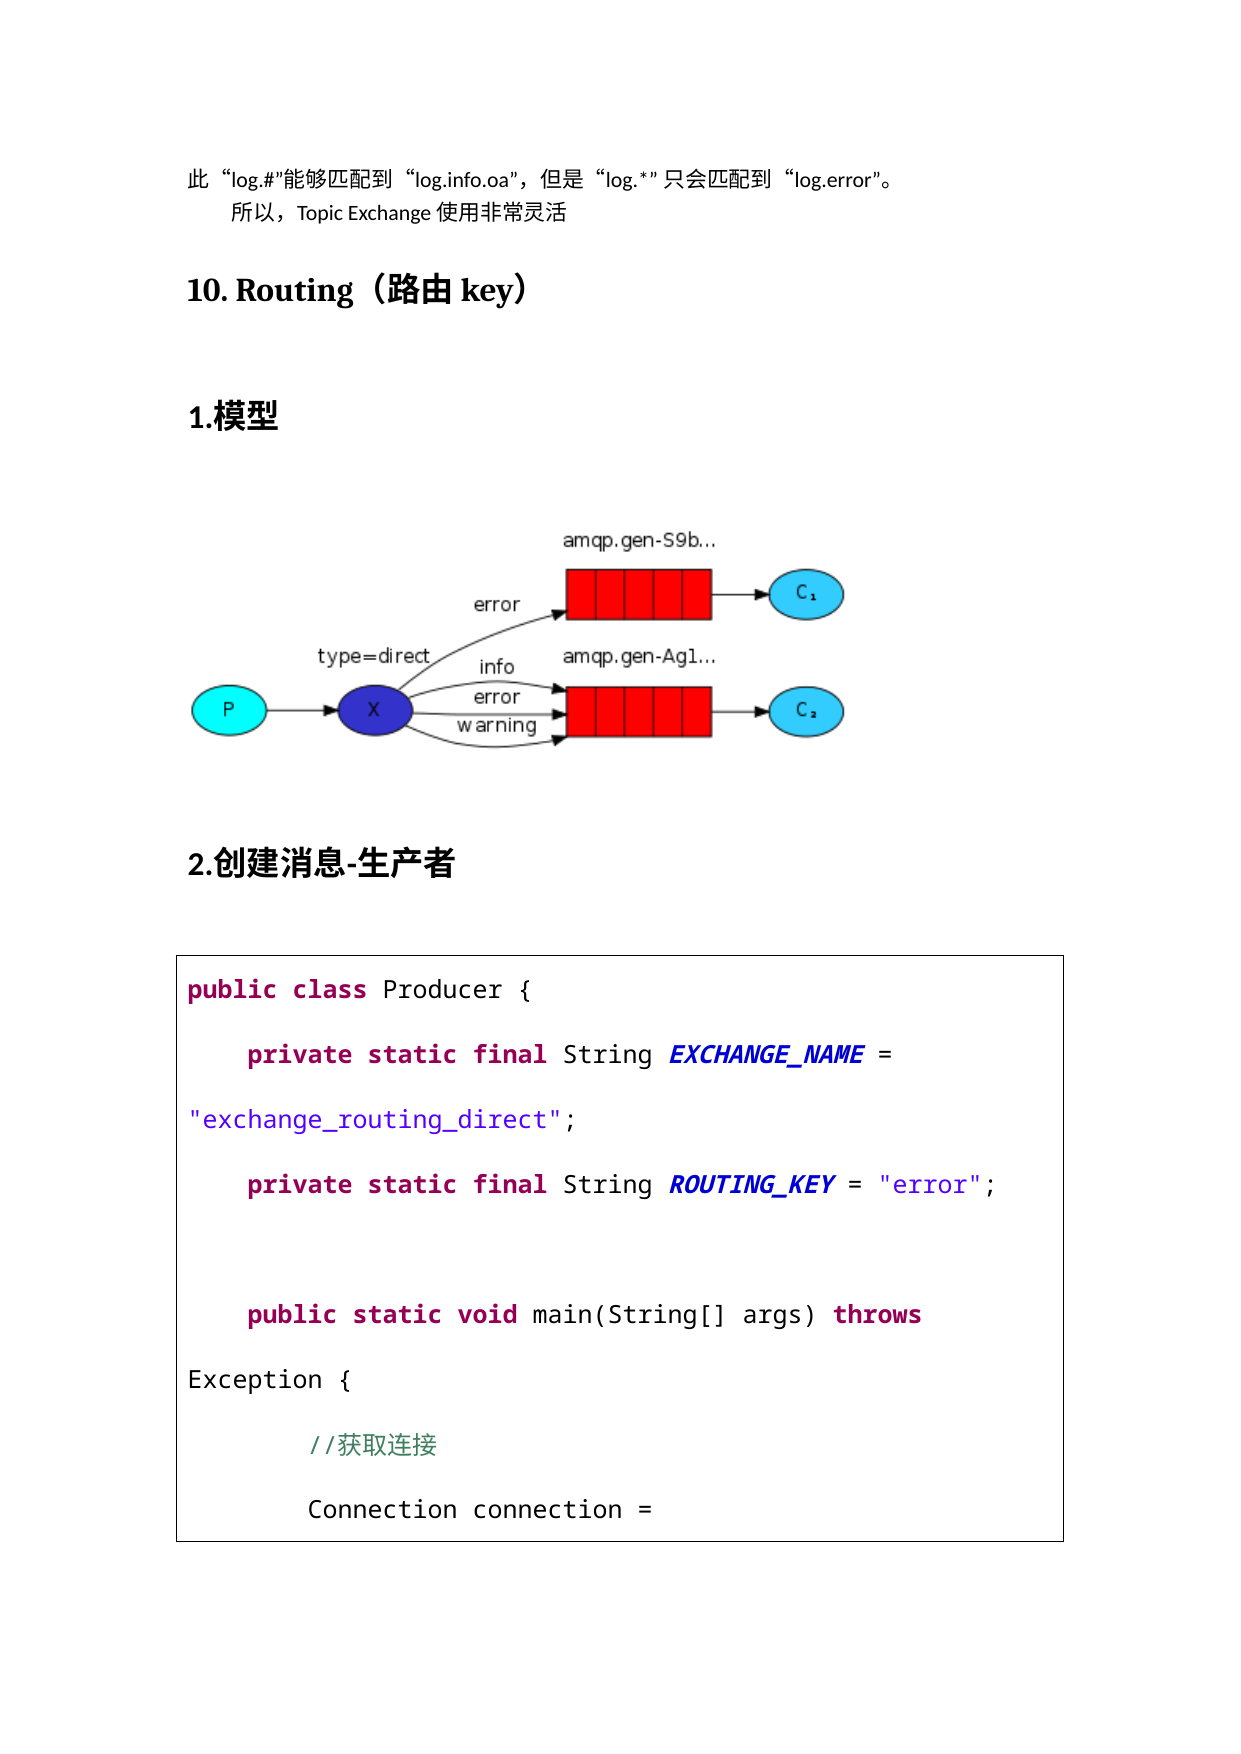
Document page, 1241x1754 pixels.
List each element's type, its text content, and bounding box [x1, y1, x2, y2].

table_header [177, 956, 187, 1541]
subtitle 2.创建消息-生产者 [187, 828, 1053, 893]
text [187, 162, 1053, 194]
text 所以，Topic Exchange 使用非常灵活 [187, 194, 1053, 227]
subtitle 10. Routing（路由key） [187, 254, 1053, 319]
subtitle 1.模型 [187, 381, 1053, 446]
picture [187, 508, 849, 776]
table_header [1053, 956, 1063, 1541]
